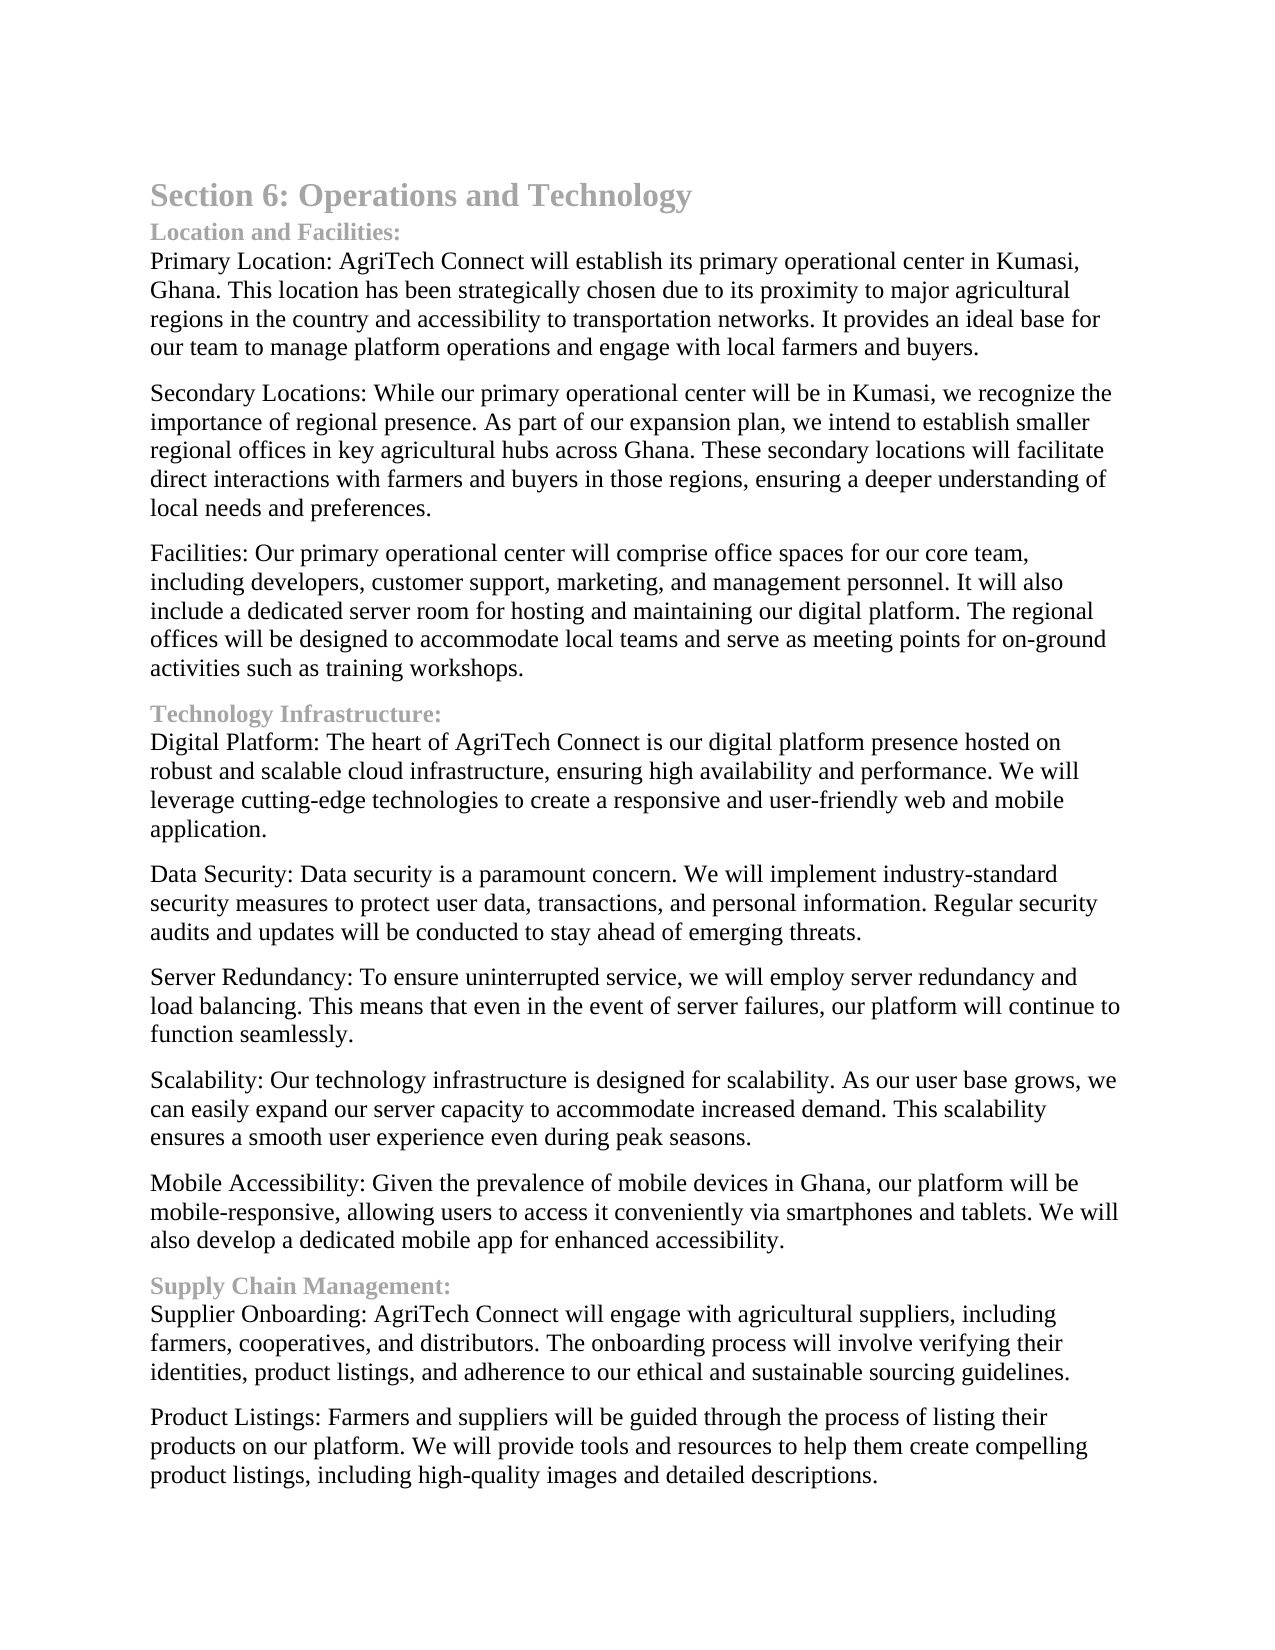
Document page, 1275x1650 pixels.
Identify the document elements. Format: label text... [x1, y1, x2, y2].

text Scalability: Our technology infrastructure is designed for scalability. As our user base grows, we can easily expand our server capacity to accommodate increased demand. This scalability ensures a smooth user experience even during peak seasons. [150, 1065, 1125, 1151]
text Facilities: Our primary operational center will comprise office spaces for our core team, including developers, customer support, marketing, and management personnel. It will also include a dedicated server room for hosting and maintaining our digital platform. The regional offices will be designed to accommodate local teams and serve as meeting points for on-ground activities such as training workshops. [150, 538, 1125, 682]
text Data Security: Data security is a paramount concern. We will implement industry-standard security measures to protect user data, transactions, and personal information. Regular security audits and updates will be conducted to stay ahead of emerging threats. [150, 859, 1125, 945]
text Supplier Onboarding: AgriTech Connect will engage with agricultural suppliers, including farmers, cooperatives, and distributors. The onboarding process will involve verifying their identities, product listings, and adherence to our ethical and sustainable sourcing guidelines. [150, 1299, 1125, 1386]
text Digital Platform: The heart of AgriTech Connect is our digital platform presence hosted on robust and scalable cloud infrastructure, ensuring high availability and performance. We will leverage cutting-edge technologies to create a responsive and user-friendly web and mobile application. [150, 727, 1125, 842]
text Secondary Locations: While our primary operational center will be in Kumasi, we recognize the importance of regional presence. As part of our expansion plan, we intend to establish smaller regional offices in key agricultural hubs across Ghana. These secondary locations will facilitate direct interactions with farmers and buyers in those regions, ensuring a deeper understanding of local needs and preferences. [150, 378, 1125, 522]
text Product Listings: Farmers and suppliers will be guided through the process of listing their products on our platform. We will provide tools and resources to help them create compelling product listings, including high-quality images and detailed descriptions. [150, 1402, 1125, 1489]
text Supply Chain Management: [150, 1271, 1125, 1299]
text Section 6: Operations and Technology [150, 175, 1125, 213]
text Server Redundancy: To ensure uninterrupted service, we will employ server redundancy and load balancing. This means that even in the event of server failures, our platform will continue to function seamlessly. [150, 962, 1125, 1048]
text Mobile Accessibility: Given the prevalence of mobile devices in Ghana, our platform will be mobile-responsive, allowing users to access it conveniently via smartphones and tablets. We will also develop a dedicated mobile app for enhanced accessibility. [150, 1168, 1125, 1254]
text Location and Facilities: [150, 217, 1125, 246]
text Primary Location: AgriTech Connect will establish its primary operational center in Kumasi, Ghana. This location has been strategically chosen due to its proximity to major agricultural regions in the country and accessibility to transportation networks. It provides an ideal base for our team to manage platform operations and engage with local farmers and buyers. [150, 246, 1125, 361]
text Technology Infrastructure: [150, 699, 1125, 727]
